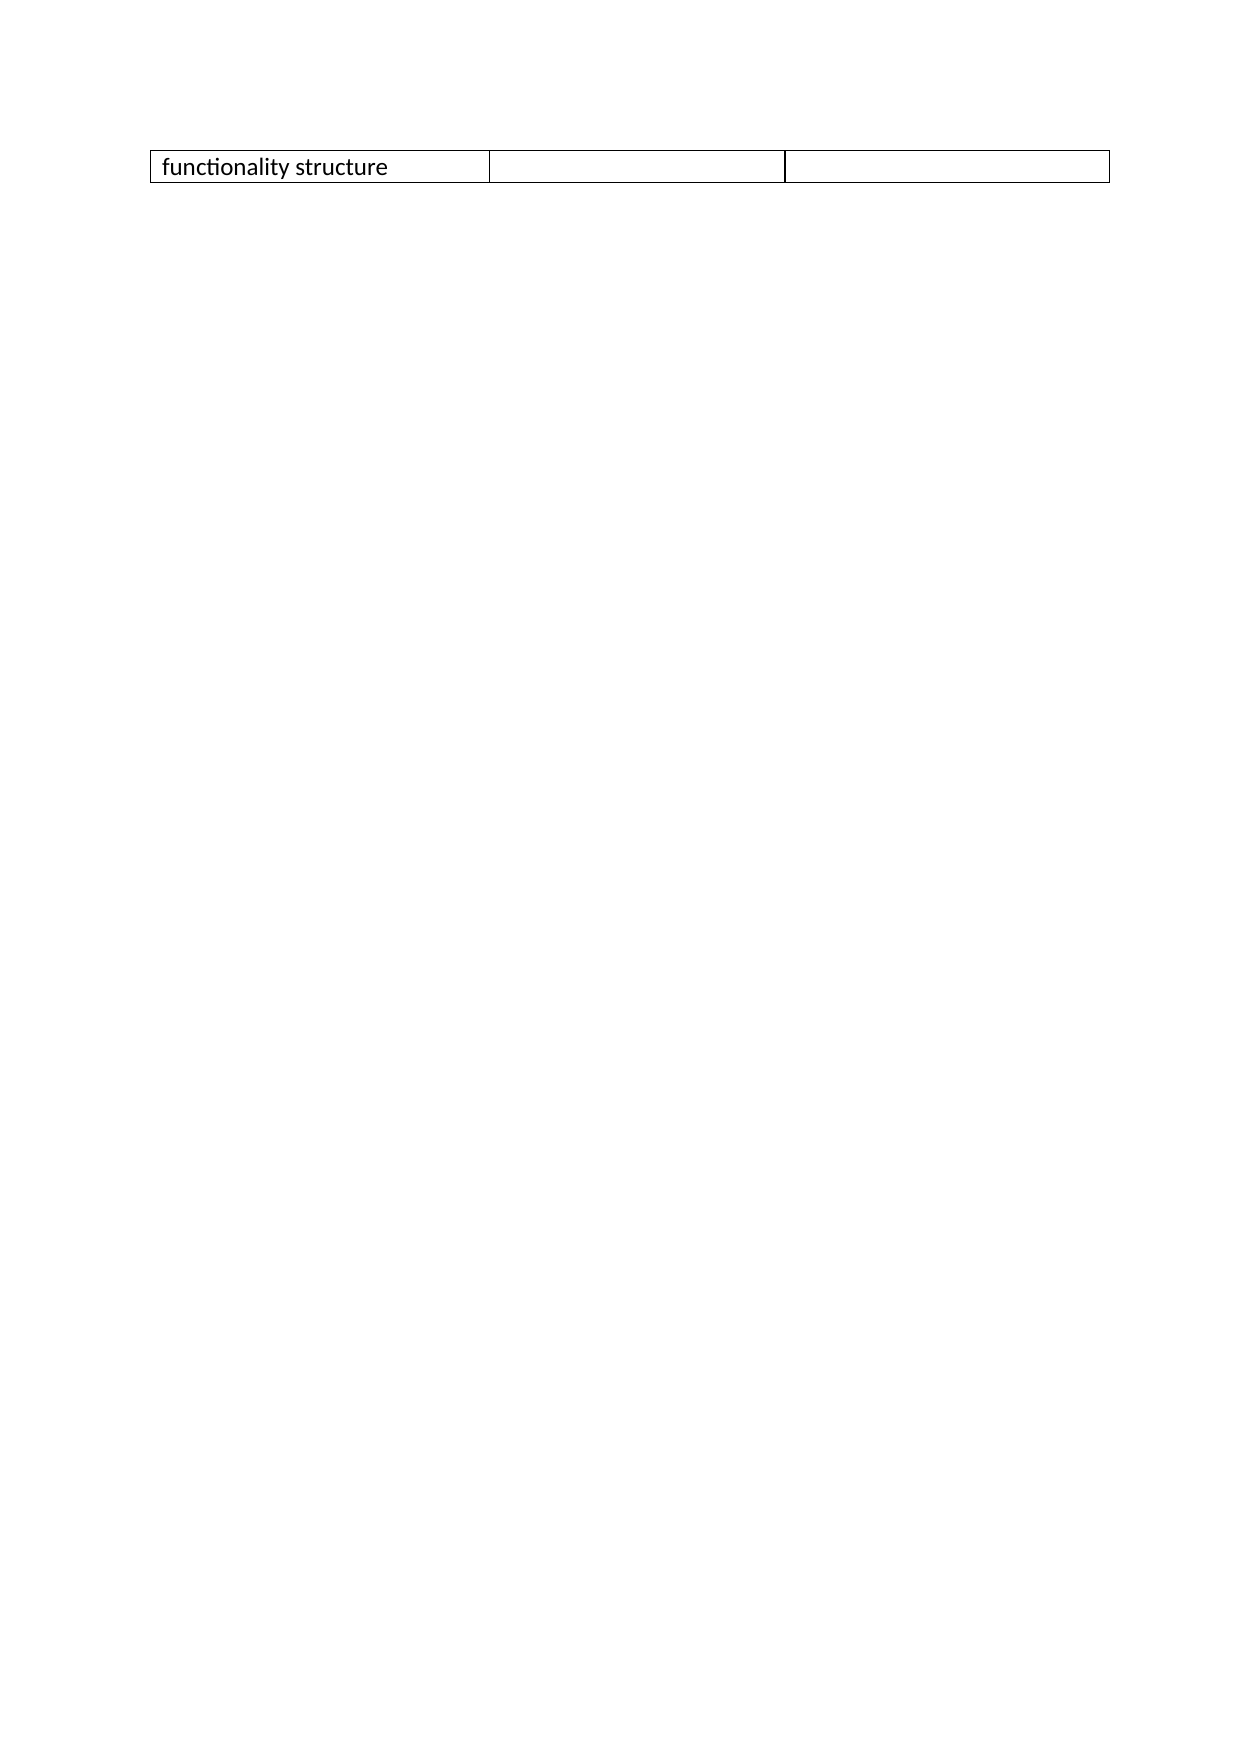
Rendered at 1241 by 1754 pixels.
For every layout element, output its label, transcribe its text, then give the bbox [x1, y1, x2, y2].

table_cell [786, 151, 1109, 182]
table_cell Bende [490, 151, 784, 182]
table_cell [151, 151, 489, 182]
